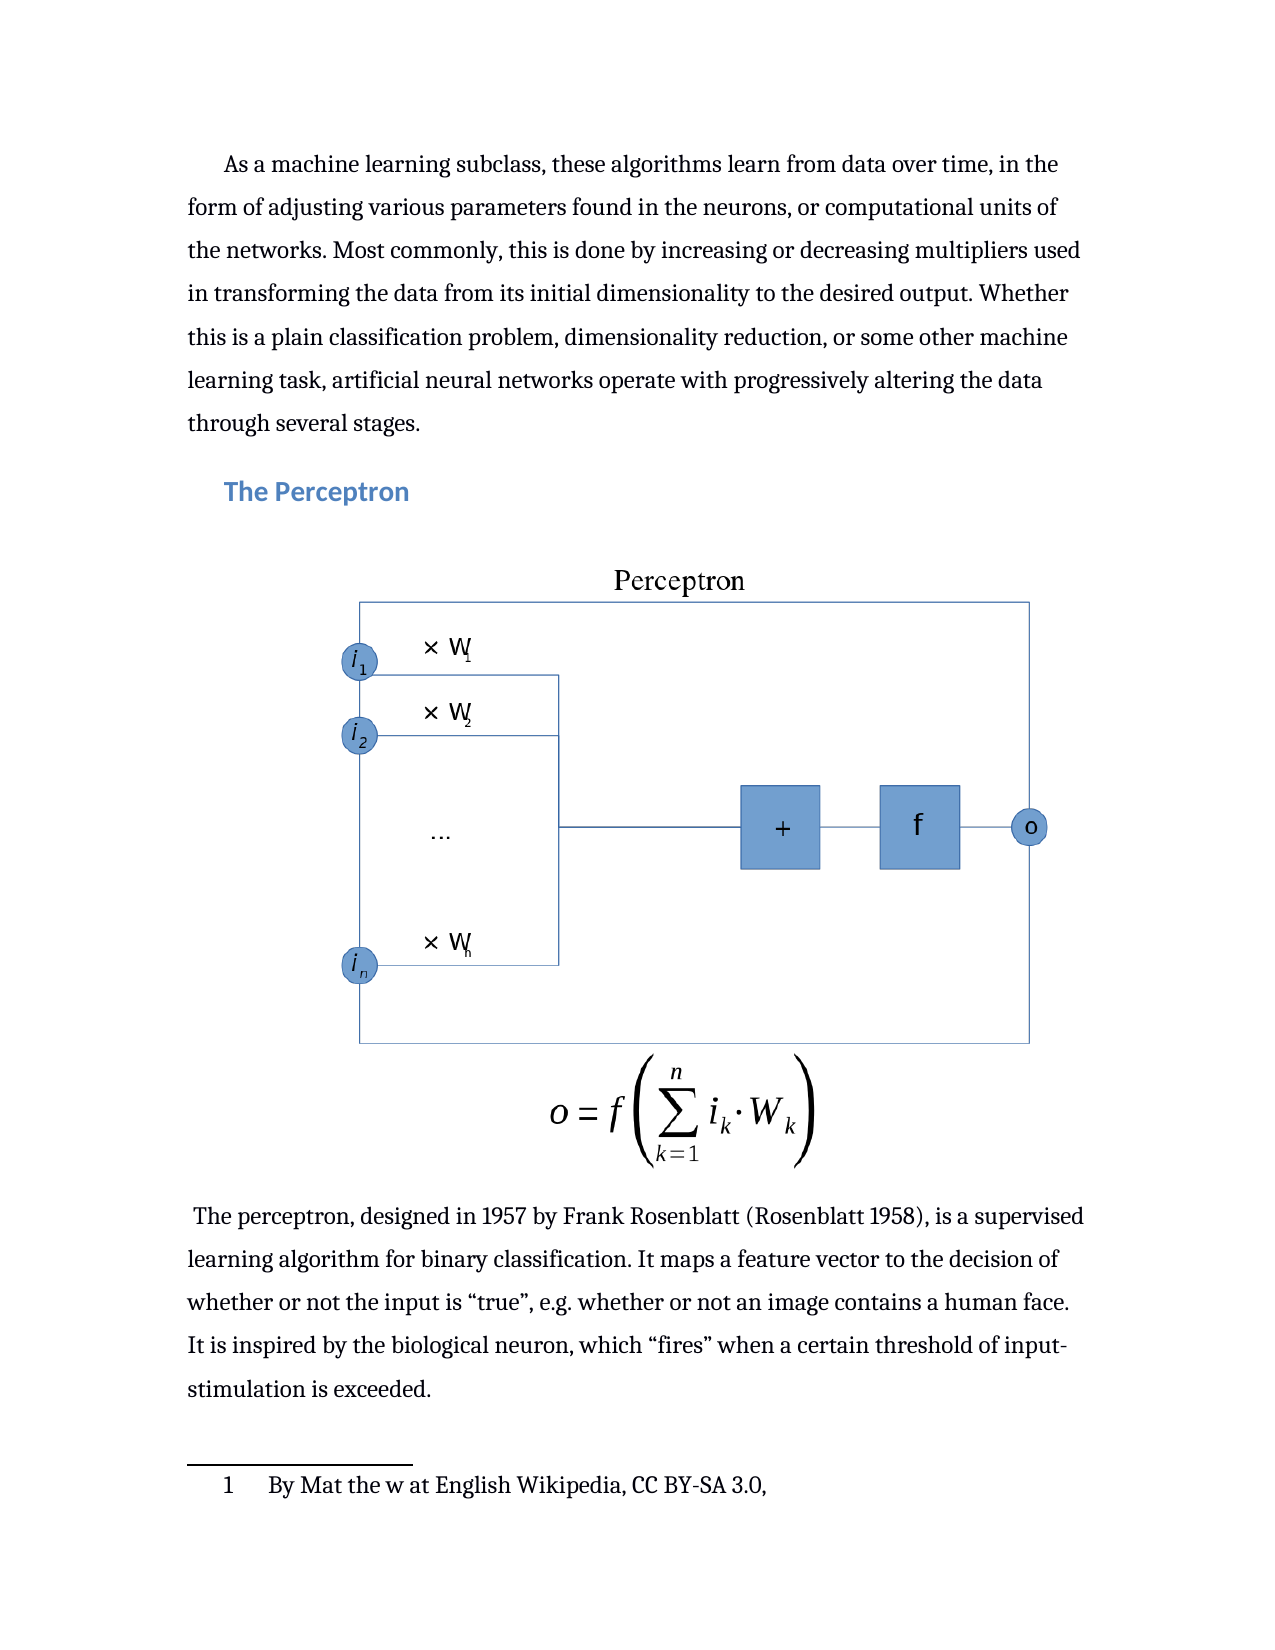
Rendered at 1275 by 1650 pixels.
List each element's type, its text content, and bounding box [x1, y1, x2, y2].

subtitle The Perceptron [187, 473, 1087, 508]
picture [223, 545, 1124, 1182]
text As a machine learning subclass, these algorithms learn from data over time, in the form of adjusting various parameters found in the neurons, or computational units of the networks. Most commonly, this is done by increasing or decreasing multipliers used in transforming the data from its initial dimensionality to the desired output. Whether this is a plain classification problem, dimensionality reduction, or some other machine learning task, artificial neural networks operate with progressively altering the data through several stages. [187, 150, 1087, 437]
